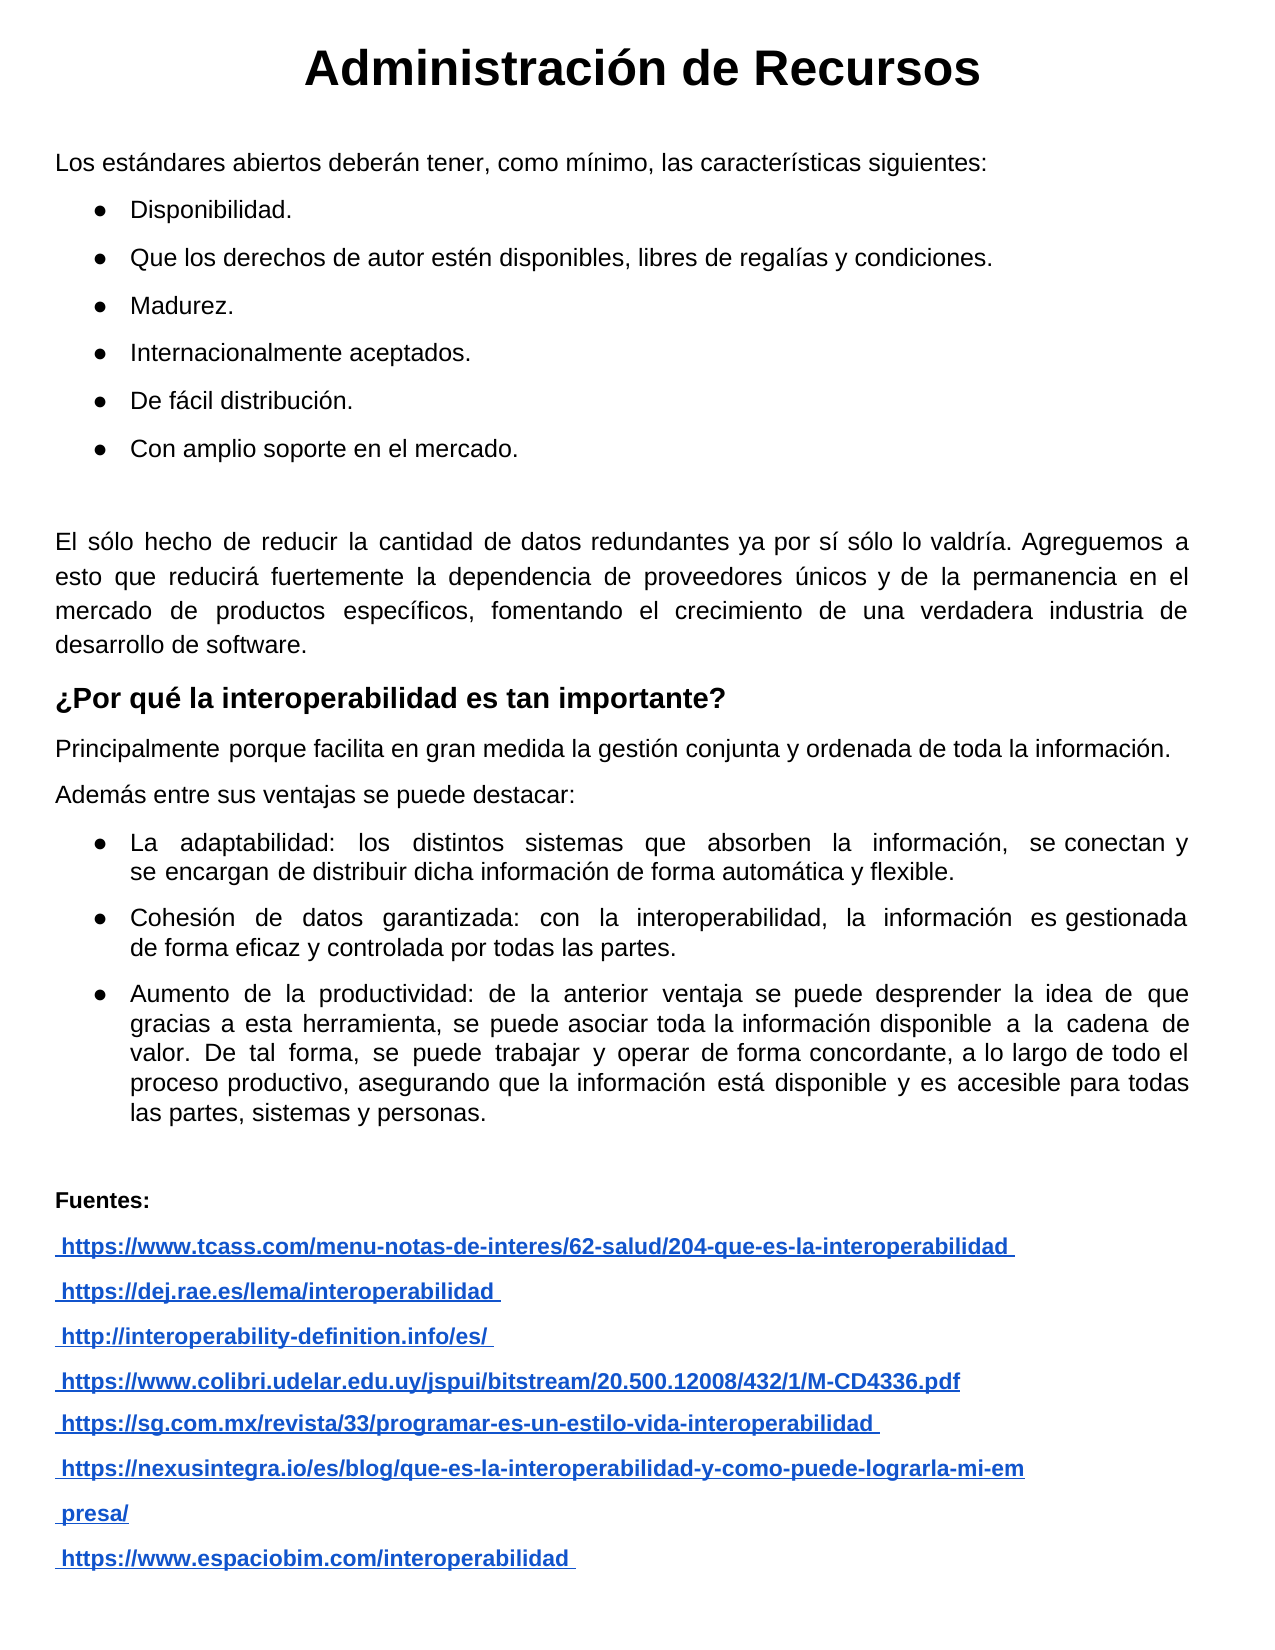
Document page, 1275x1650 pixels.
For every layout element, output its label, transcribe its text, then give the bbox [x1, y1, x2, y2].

text https://www.colibri.udelar.edu.uy/jspui/bitstream/20.500.12008/432/1/M-CD4336.pdf [55, 1368, 1196, 1393]
text Además entre sus ventajas se puede destacar: [55, 780, 736, 808]
text ● Con amplio soporte en el mercado. [92, 434, 1196, 463]
text ● De fácil distribución. [92, 386, 1196, 415]
text https://nexusintegra.io/es/blog/que-es-la-interoperabilidad-y-como-puede-lograrla-mi-em [55, 1455, 1196, 1481]
text Los estándares abiertos deberán tener, como mínimo, las características siguientes: [55, 148, 1148, 176]
text ● Disponibilidad. [92, 195, 1196, 224]
text ● Internacionalmente aceptados. [92, 338, 1196, 367]
text https://sg.com.mx/revista/33/programar-es-un-estilo-vida-interoperabilidad [55, 1409, 1196, 1436]
text Principalmente porque facilita en gran medida la gestión conjunta y ordenada de toda la información. [55, 733, 1189, 762]
text ● La adaptabilidad: los distintos sistemas que absorben la información, se conectan y se encargan de distribuir dicha información de forma automática y flexible. [92, 827, 1189, 886]
text ¿Por qué la interoperabilidad es tan importante? [55, 681, 887, 714]
text ● Aumento de la productividad: de la anterior ventaja se puede desprender la idea de que gracias a esta herramienta, se puede asociar toda la información disponible a la cadena de valor. De tal forma, se puede trabajar y operar de forma concordante, a lo largo de todo el proceso productivo, asegurando que la información está disponible y es accesible para todas las partes, sistemas y personas. [92, 979, 1190, 1126]
text https://www.espaciobim.com/interoperabilidad [55, 1545, 1196, 1571]
text ● Madurez. [92, 291, 1196, 319]
text ● Cohesión de datos garantizada: con la interoperabilidad, la información es gestionada de forma eficaz y controlada por todas las partes. [92, 903, 1189, 962]
text Fuentes: [55, 1187, 1196, 1214]
text ● Que los derechos de autor estén disponibles, libres de regalías y condiciones. [92, 243, 1196, 272]
text http://interoperability-definition.info/es/ [55, 1323, 1196, 1349]
text presa/ [55, 1500, 1196, 1526]
text https://dej.rae.es/lema/interoperabilidad [55, 1278, 1196, 1304]
text El sólo hecho de reducir la cantidad de datos redundantes ya por sí sólo lo valdría. Agreguemos a esto que reducirá fuertemente la dependencia de proveedores únicos y de la permanencia en el mercado de productos específicos, fomentando el crecimiento de una verdadera industria de desarrollo de software. [55, 527, 1189, 659]
text https://www.tcass.com/menu-notas-de-interes/62-salud/204-que-es-la-interoperabilidad [55, 1233, 1196, 1259]
